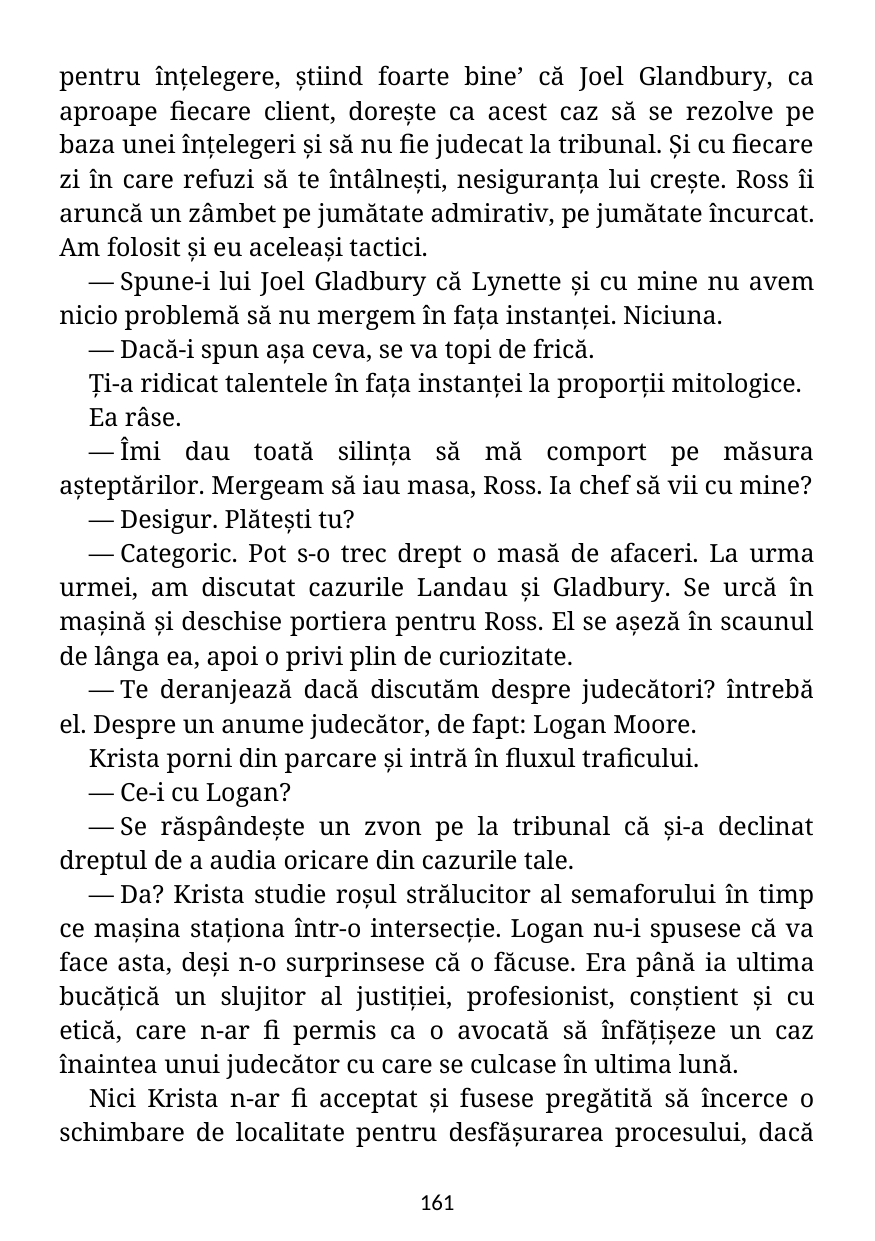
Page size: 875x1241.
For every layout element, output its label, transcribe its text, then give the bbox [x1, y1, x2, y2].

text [59, 59, 815, 263]
text — Se răspândeşte un zvon pe la tribunal că şi-a declinat dreptul de a audia oricare din cazurile tale. [59, 808, 815, 877]
text Ea râse. [59, 400, 815, 434]
text — Dacă-i spun aşa ceva, se va topi de frică. [59, 332, 815, 366]
text — Desigur. Plăteşti tu? [59, 502, 815, 536]
text Ţi-a ridicat talentele în faţa instanţei la proporţii mitologice. [59, 366, 815, 400]
text Krista porni din parcare şi intră în fluxul traficului. [59, 740, 815, 774]
text — Îmi dau toată silinţa să mă comport pe măsura aşteptărilor. Mergeam să iau masa, Ross. Ia chef să vii cu mine? [59, 434, 815, 502]
text — Da? Krista studie roşul strălucitor al semaforului în timp ce maşina staţiona într-o intersecţie. Logan nu-i spusese că va face asta, deşi n-o surprinsese că o făcuse. Era până ia ultima bucăţică un slujitor al justiţiei, profesionist, conştient şi cu etică, care n-ar fi permis ca o avocată să înfăţişeze un caz înaintea unui judecător cu care se culcase în ultima lună. [59, 877, 815, 1081]
text — Ce-i cu Logan? [59, 774, 815, 808]
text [59, 1081, 815, 1149]
text — Te deranjează dacă discutăm despre judecători? întrebă el. Despre un anume judecător, de fapt: Logan Moore. [59, 672, 815, 740]
text — Spune-i lui Joel Gladbury că Lynette şi cu mine nu avem nicio problemă să nu mergem în faţa instanţei. Niciuna. [59, 263, 815, 332]
text — Categoric. Pot s-o trec drept o masă de afaceri. La urma urmei, am discutat cazurile Landau şi Gladbury. Se urcă în maşină şi deschise portiera pentru Ross. El se aşeză în scaunul de lânga ea, apoi o privi plin de curiozitate. [59, 536, 815, 672]
